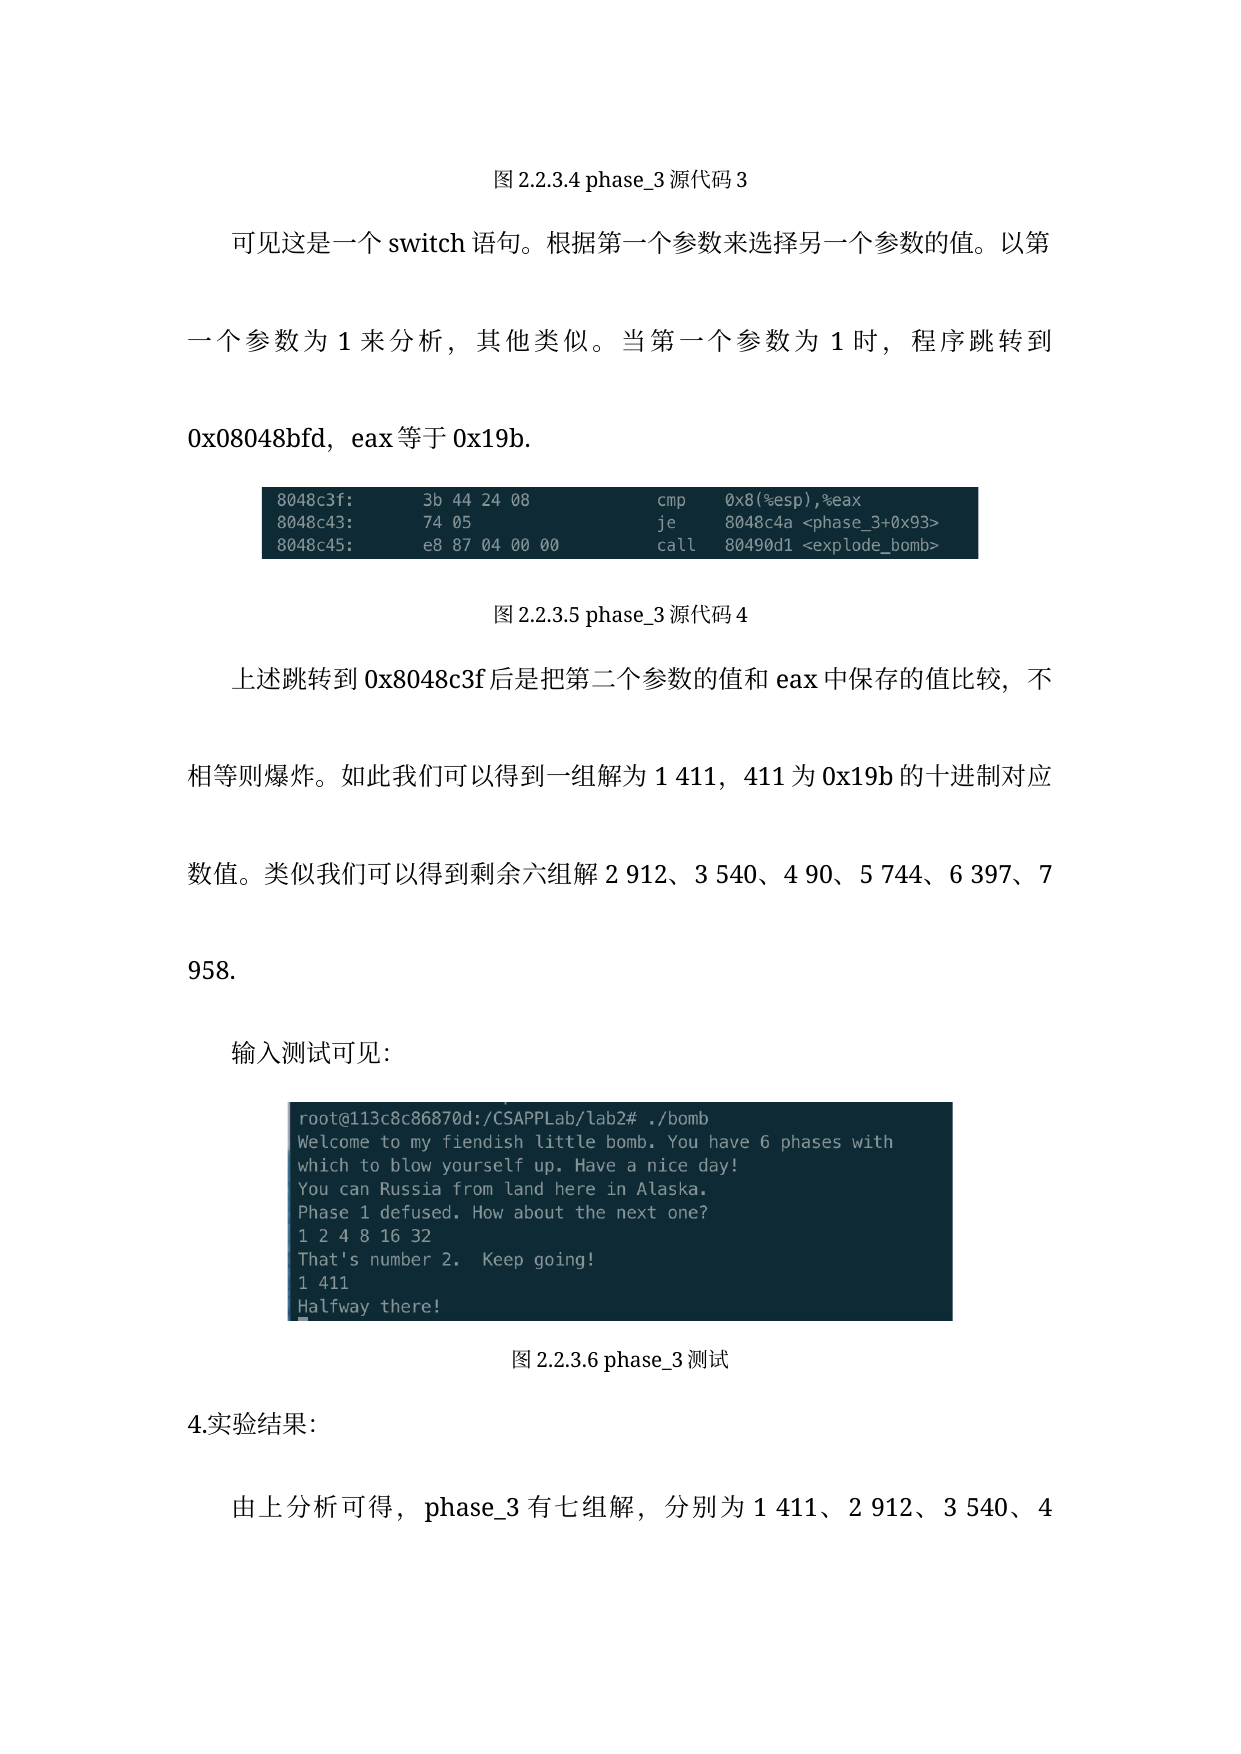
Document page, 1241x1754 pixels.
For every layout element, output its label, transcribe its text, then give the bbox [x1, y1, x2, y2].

text 图2.2.3.5 phase_3源代码4 [187, 598, 1053, 630]
text 图2.2.3.4 phase_3源代码3 [187, 162, 1053, 194]
text 输入测试可见： [187, 1019, 1053, 1084]
picture [261, 487, 979, 559]
text 4.实验结果： [187, 1390, 1053, 1455]
text 可见这是一个switch语句。根据第一个参数来选择另一个参数的值。以第一个参数为1来分析，其他类似。当第一个参数为1时，程序跳转到0x08048bfd，eax等于0x19b. [187, 209, 1053, 469]
text 图2.2.3.6 phase_3测试 [187, 1343, 1053, 1375]
text 上述跳转到0x8048c3f后是把第二个参数的值和eax中保存的值比较，不相等则爆炸。如此我们可以得到一组解为1 411，411为0x19b的十进制对应数值。类似我们可以得到剩余六组解2 912、3 540、4 90、5 744、6 397、7 958. [187, 645, 1053, 1003]
picture [287, 1102, 953, 1321]
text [187, 1473, 1053, 1538]
